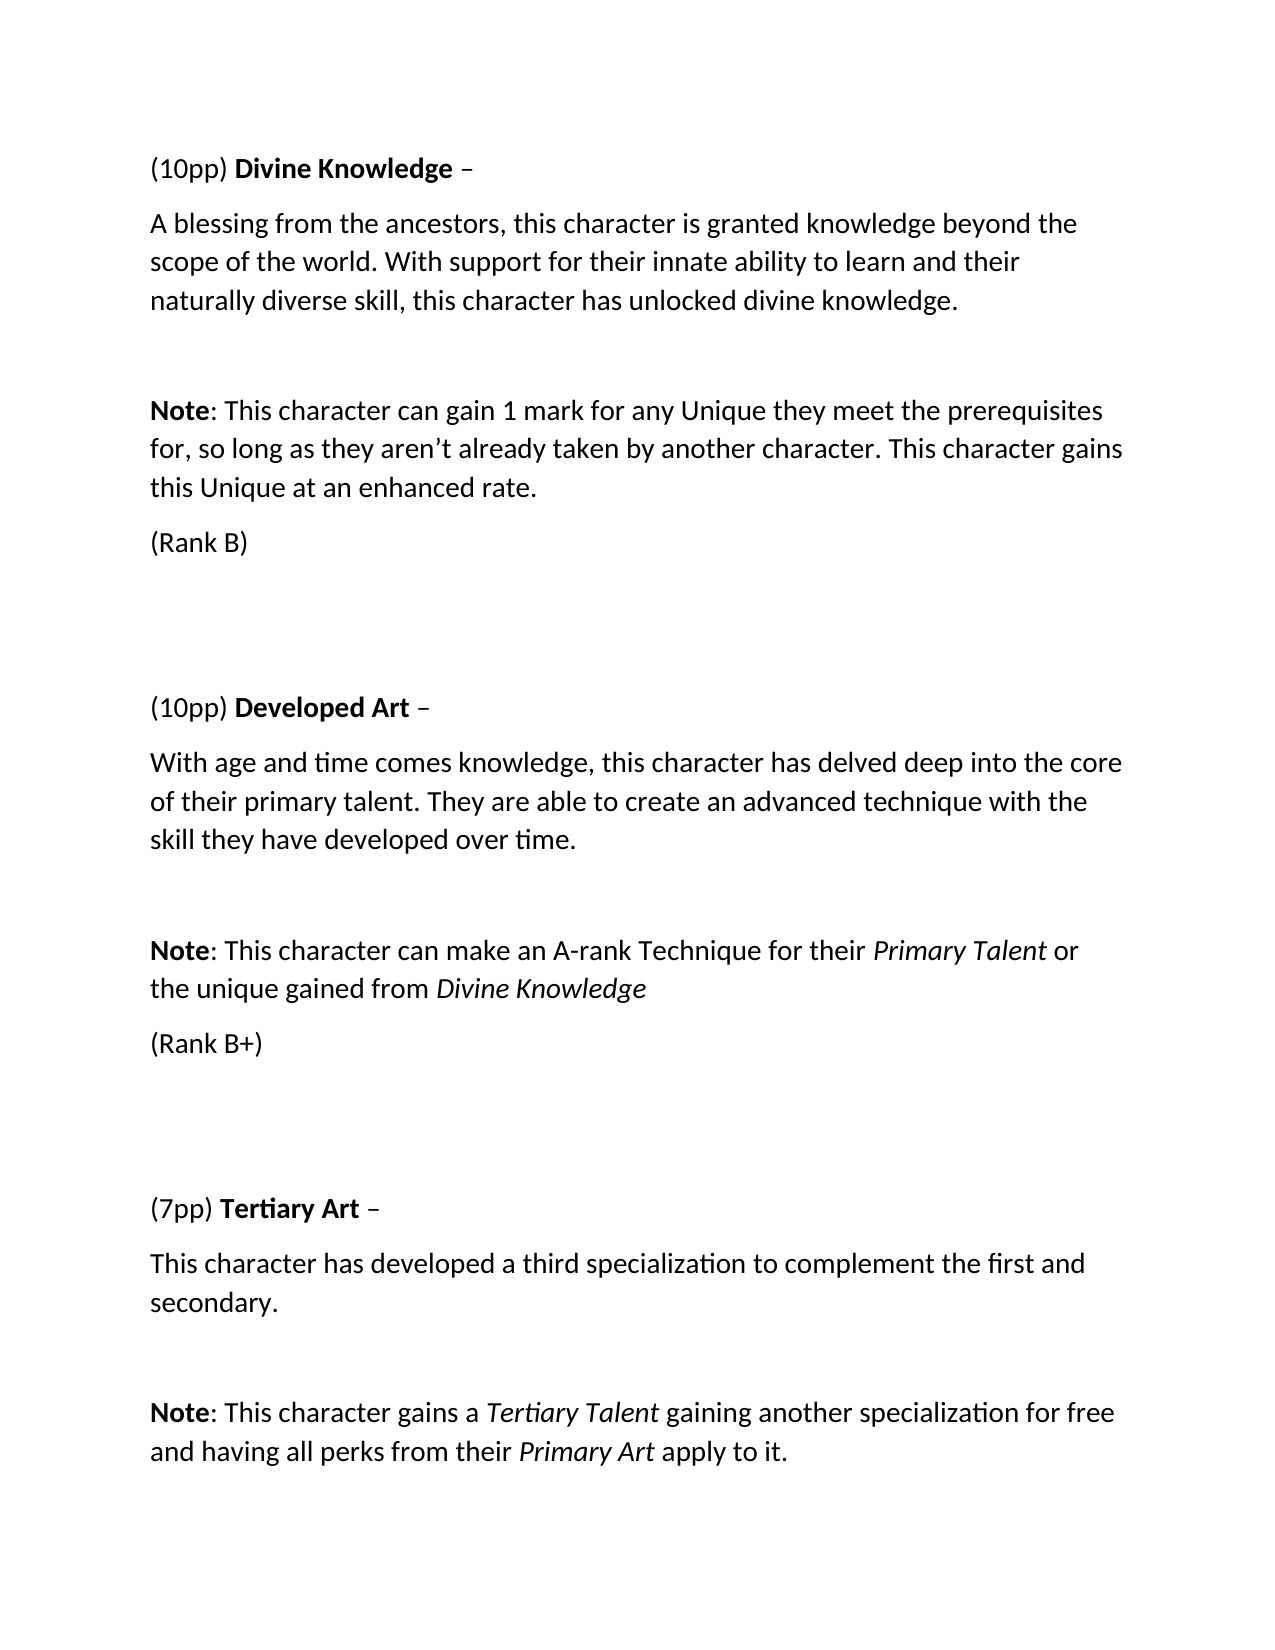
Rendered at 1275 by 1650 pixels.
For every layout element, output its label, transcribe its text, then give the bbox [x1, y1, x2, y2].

text Note: This character can gain 1 mark for any Unique they meet the prerequisites for, so long as they aren’t already taken by another character. This character gains this Unique at an enhanced rate. [150, 392, 1125, 505]
text Note: This character gains a Tertiary Talent gaining another specialization for free and having all perks from their Primary Art apply to it. [150, 1394, 1125, 1468]
text This character has developed a third specialization to complement the first and secondary. [150, 1246, 1125, 1320]
text (10pp) Divine Knowledge – [150, 150, 1125, 186]
text (10pp) Developed Art – [150, 689, 1125, 725]
text (Rank B+) [150, 1025, 1125, 1061]
text Note: This character can make an A-rank Technique for their Primary Talent or the unique gained from Divine Knowledge [150, 932, 1125, 1006]
text (7pp) Tertiary Art – [150, 1191, 1125, 1226]
text With age and time comes knowledge, this character has delved deep into the core of their primary talent. They are able to create an advanced technique with the skill they have developed over time. [150, 744, 1125, 857]
text (Rank B) [150, 524, 1125, 560]
text A blessing from the ancestors, this character is granted knowledge beyond the scope of the world. With support for their innate ability to learn and their naturally diverse skill, this character has unlocked divine knowledge. [150, 205, 1125, 318]
